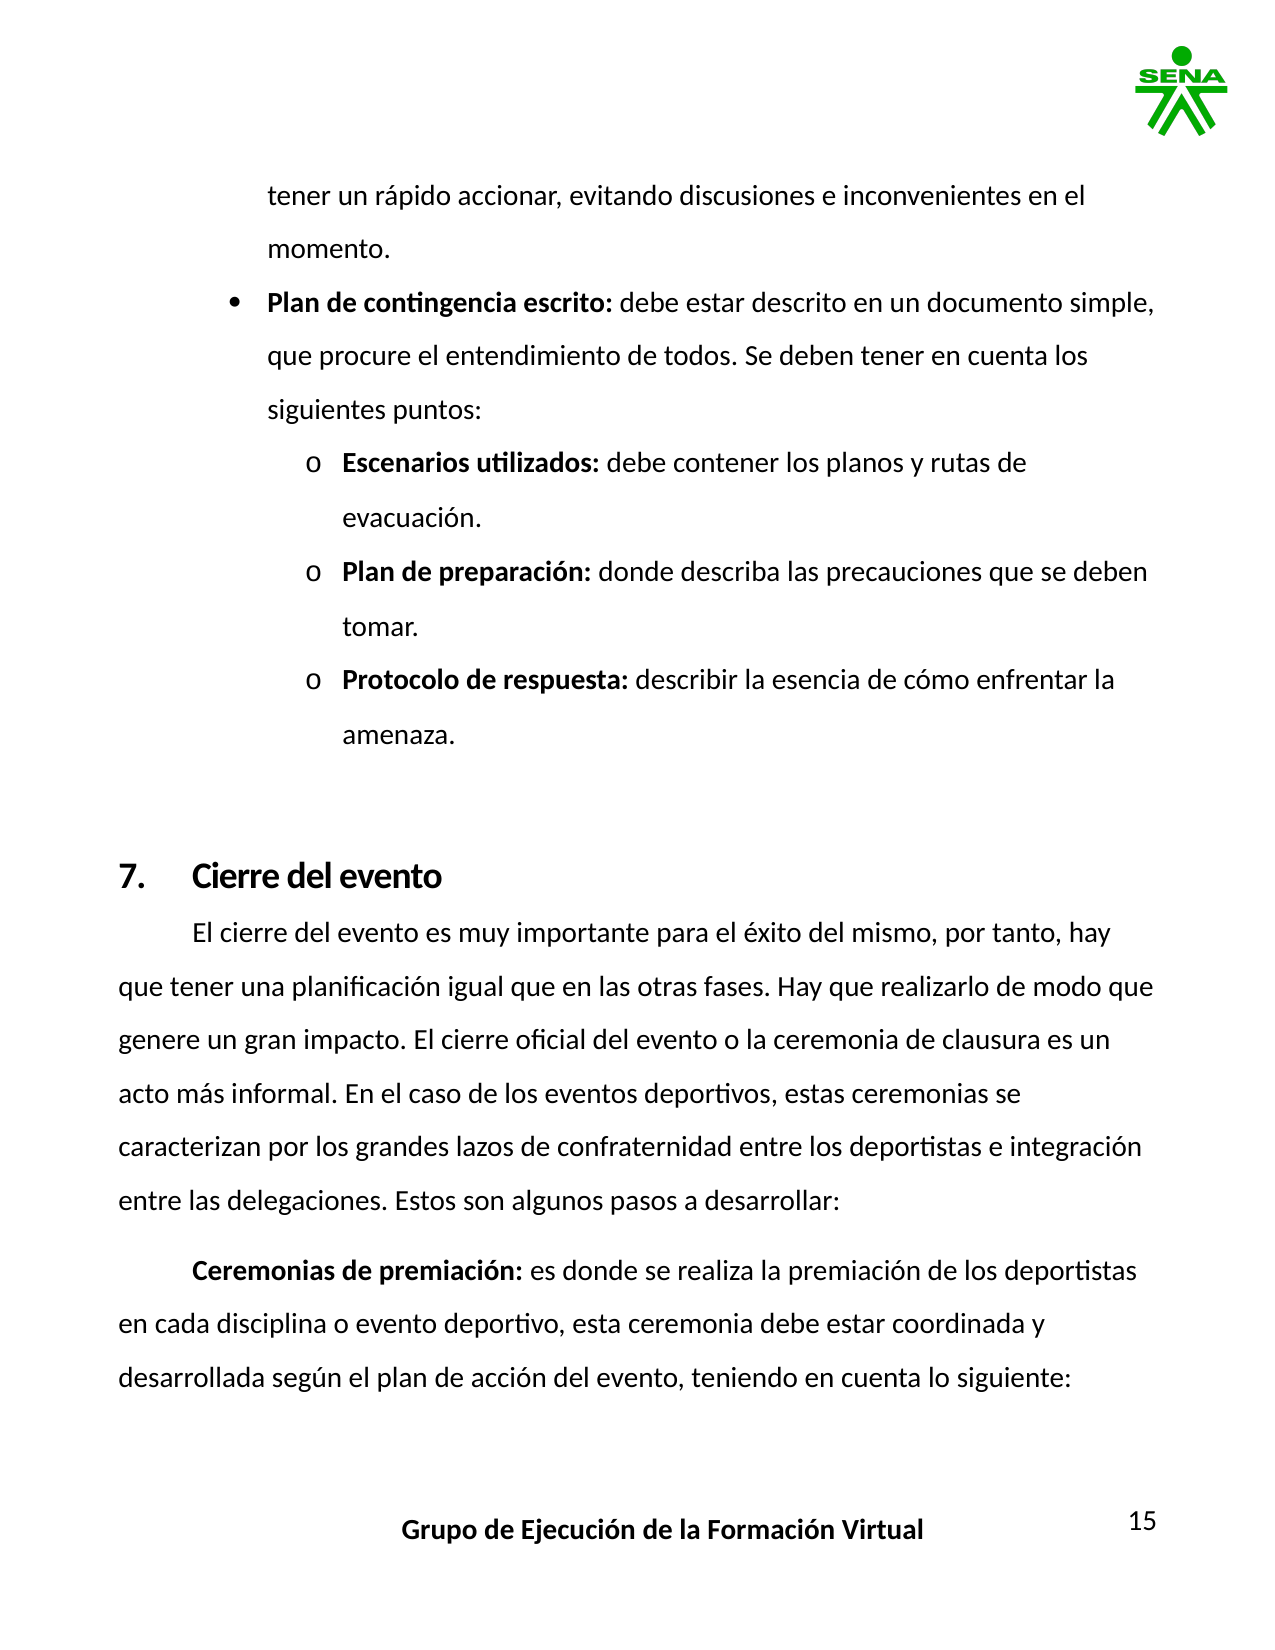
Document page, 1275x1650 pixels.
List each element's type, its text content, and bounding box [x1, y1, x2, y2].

picture [1135, 46, 1228, 136]
list Plan de contingencia escrito: debe estar descrito en un documento simple, que procure el entendimiento de todos. Se deben tener en cuenta los siguientes puntos: [229, 284, 1157, 427]
list Escenarios utilizados: debe contener los planos y rutas de evacuación. [304, 444, 1157, 535]
text El cierre del evento es muy importante para el éxito del mismo, por tanto, hay que tener una planificación igual que en las otras fases. Hay que realizarlo de modo que genere un gran impacto. El cierre oficial del evento o la ceremonia de clausura es un acto más informal. En el caso de los eventos deportivos, estas ceremonias se caracterizan por los grandes lazos de confraternidad entre los deportistas e integración entre las delegaciones. Estos son algunos pasos a desarrollar: [118, 914, 1157, 1217]
list Plan de preparación: donde describa las precauciones que se deben tomar. [304, 553, 1157, 643]
text Ceremonias de premiación: es donde se realiza la premiación de los deportistas en cada disciplina o evento deportivo, esta ceremonia debe estar coordinada y desarrollada según el plan de acción del evento, teniendo en cuenta lo siguiente: [118, 1252, 1157, 1394]
list Protocolo de respuesta: describir la esencia de cómo enfrentar la amenaza. [304, 661, 1157, 752]
subtitle Cierre del evento [118, 852, 1157, 898]
